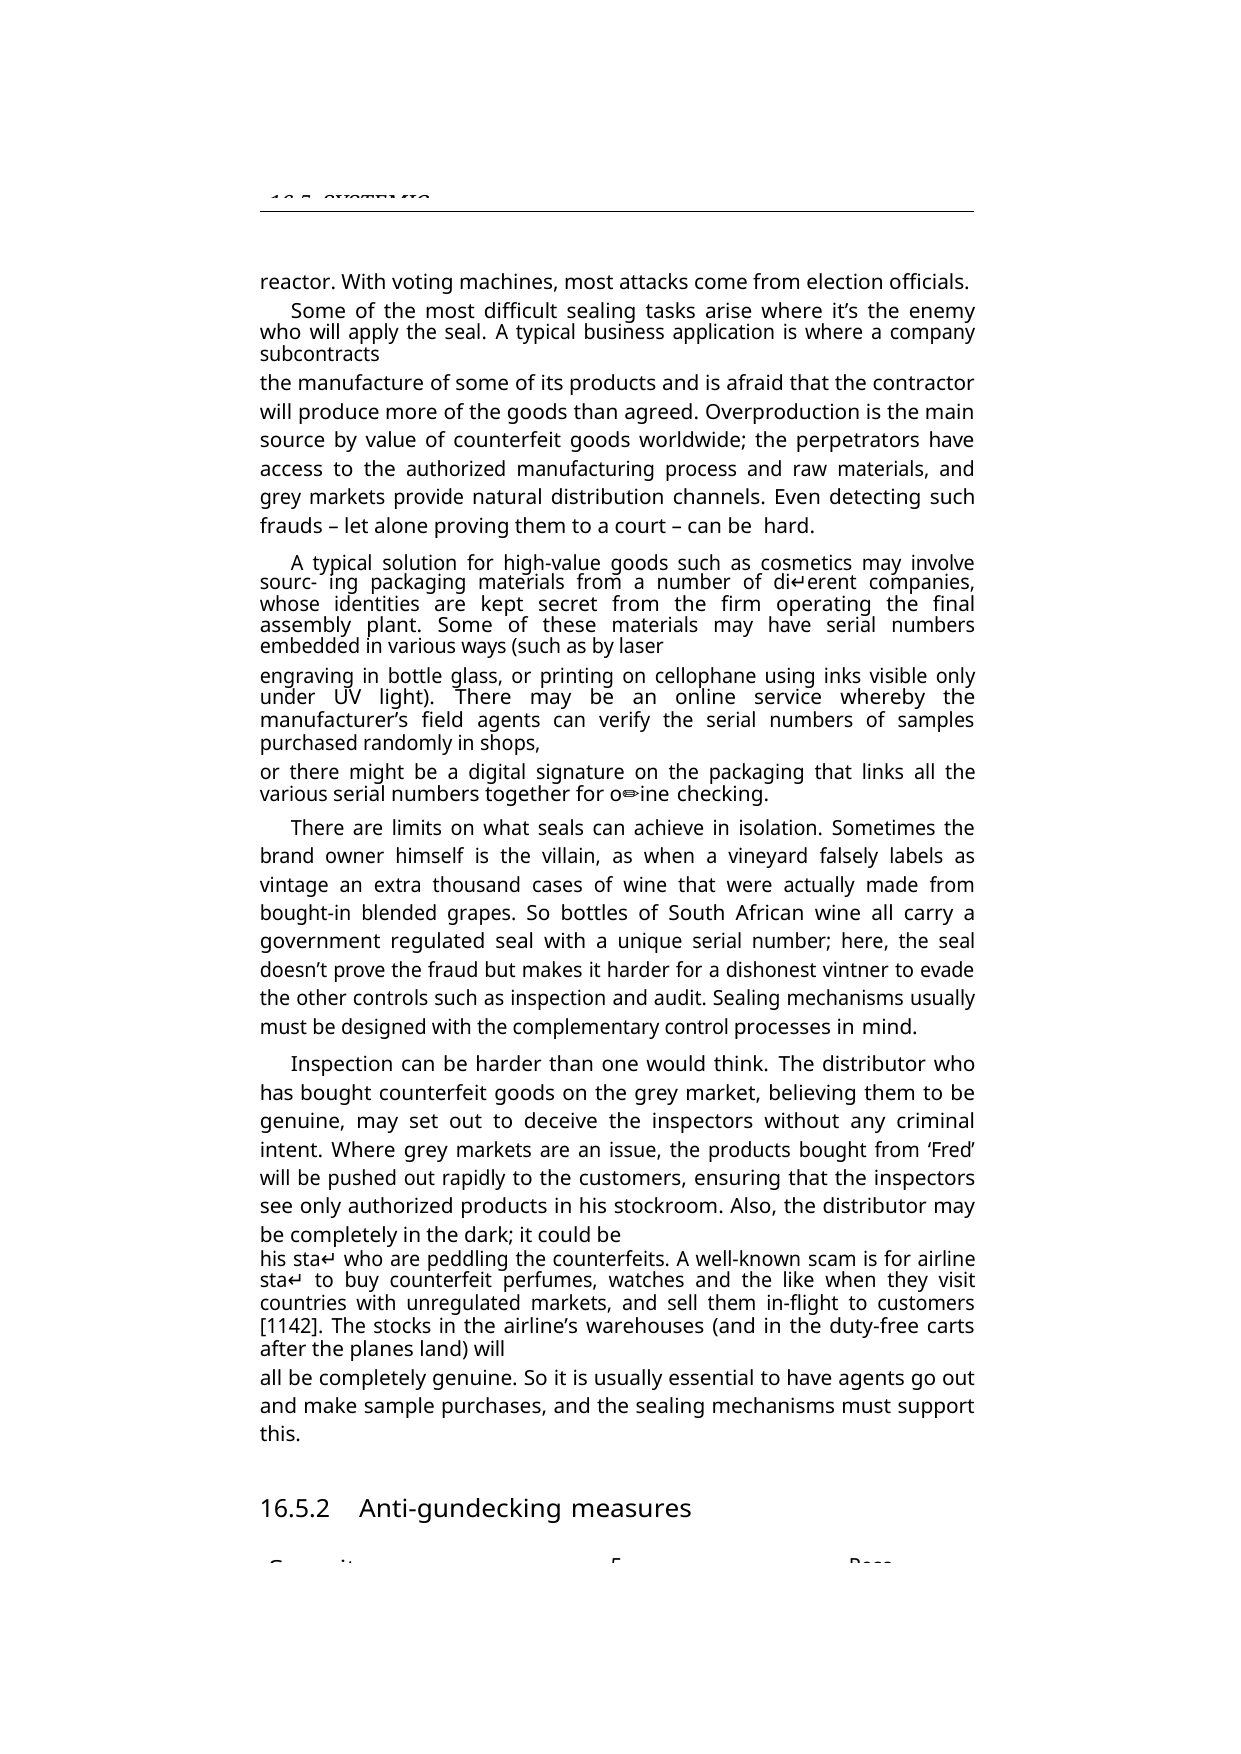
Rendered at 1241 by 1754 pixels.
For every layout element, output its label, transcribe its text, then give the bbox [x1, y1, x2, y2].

text A typical solution for high-value goods such as cosmetics may involve sourc- ing packaging materials from a number of di↵erent companies, whose identities are kept secret from the ﬁrm operating the ﬁnal assembly plant. Some of these materials may have serial numbers embedded in various ways (such as by laser [259, 553, 975, 660]
subtitle Anti-gundecking measures [259, 1490, 1065, 1524]
text reactor. With voting machines, most attacks come from election oﬃcials. [259, 261, 1065, 296]
text the manufacture of some of its products and is afraid that the contractor will produce more of the goods than agreed. Overproduction is the main source by value of counterfeit goods worldwide; the perpetrators have access to the authorized manufacturing process and raw materials, and grey markets provide natural distribution channels. Even detecting such frauds – let alone proving them to a court – can be hard. [259, 368, 975, 539]
text his sta↵ who are peddling the counterfeits. A well-known scam is for airline sta↵ to buy counterfeit perfumes, watches and the like when they visit countries with unregulated markets, and sell them in-ﬂight to customers [1142]. The stocks in the airline’s warehouses (and in the duty-free carts after the planes land) will [259, 1248, 975, 1362]
text engraving in bottle glass, or printing on cellophane using inks visible only under UV light). There may be an online service whereby the manufacturer’s ﬁeld agents can verify the serial numbers of samples purchased randomly in shops, [259, 665, 975, 756]
text Inspection can be harder than one would think. The distributor who has bought counterfeit goods on the grey market, believing them to be genuine, may set out to deceive the inspectors without any criminal intent. Where grey markets are an issue, the products bought from ‘Fred’ will be pushed out rapidly to the customers, ensuring that the inspectors see only authorized products in his stockroom. Also, the distributor may be completely in the dark; it could be [259, 1049, 975, 1248]
text or there might be a digital signature on the packaging that links all the various serial numbers together for o✏ine checking. [259, 760, 975, 808]
text Some of the most diﬃcult sealing tasks arise where it’s the enemy who will apply the seal. A typical business application is where a company subcontracts [259, 301, 975, 368]
text There are limits on what seals can achieve in isolation. Sometimes the brand owner himself is the villain, as when a vineyard falsely labels as vintage an extra thousand cases of wine that were actually made from bought-in blended grapes. So bottles of South African wine all carry a government regulated seal with a unique serial number; here, the seal doesn’t prove the fraud but makes it harder for a dishonest vintner to evade the other controls such as inspection and audit. Sealing mechanisms usually must be designed with the complementary control processes in mind. [259, 813, 975, 1040]
text all be completely genuine. So it is usually essential to have agents go out and make sample purchases, and the sealing mechanisms must support this. [259, 1363, 975, 1448]
